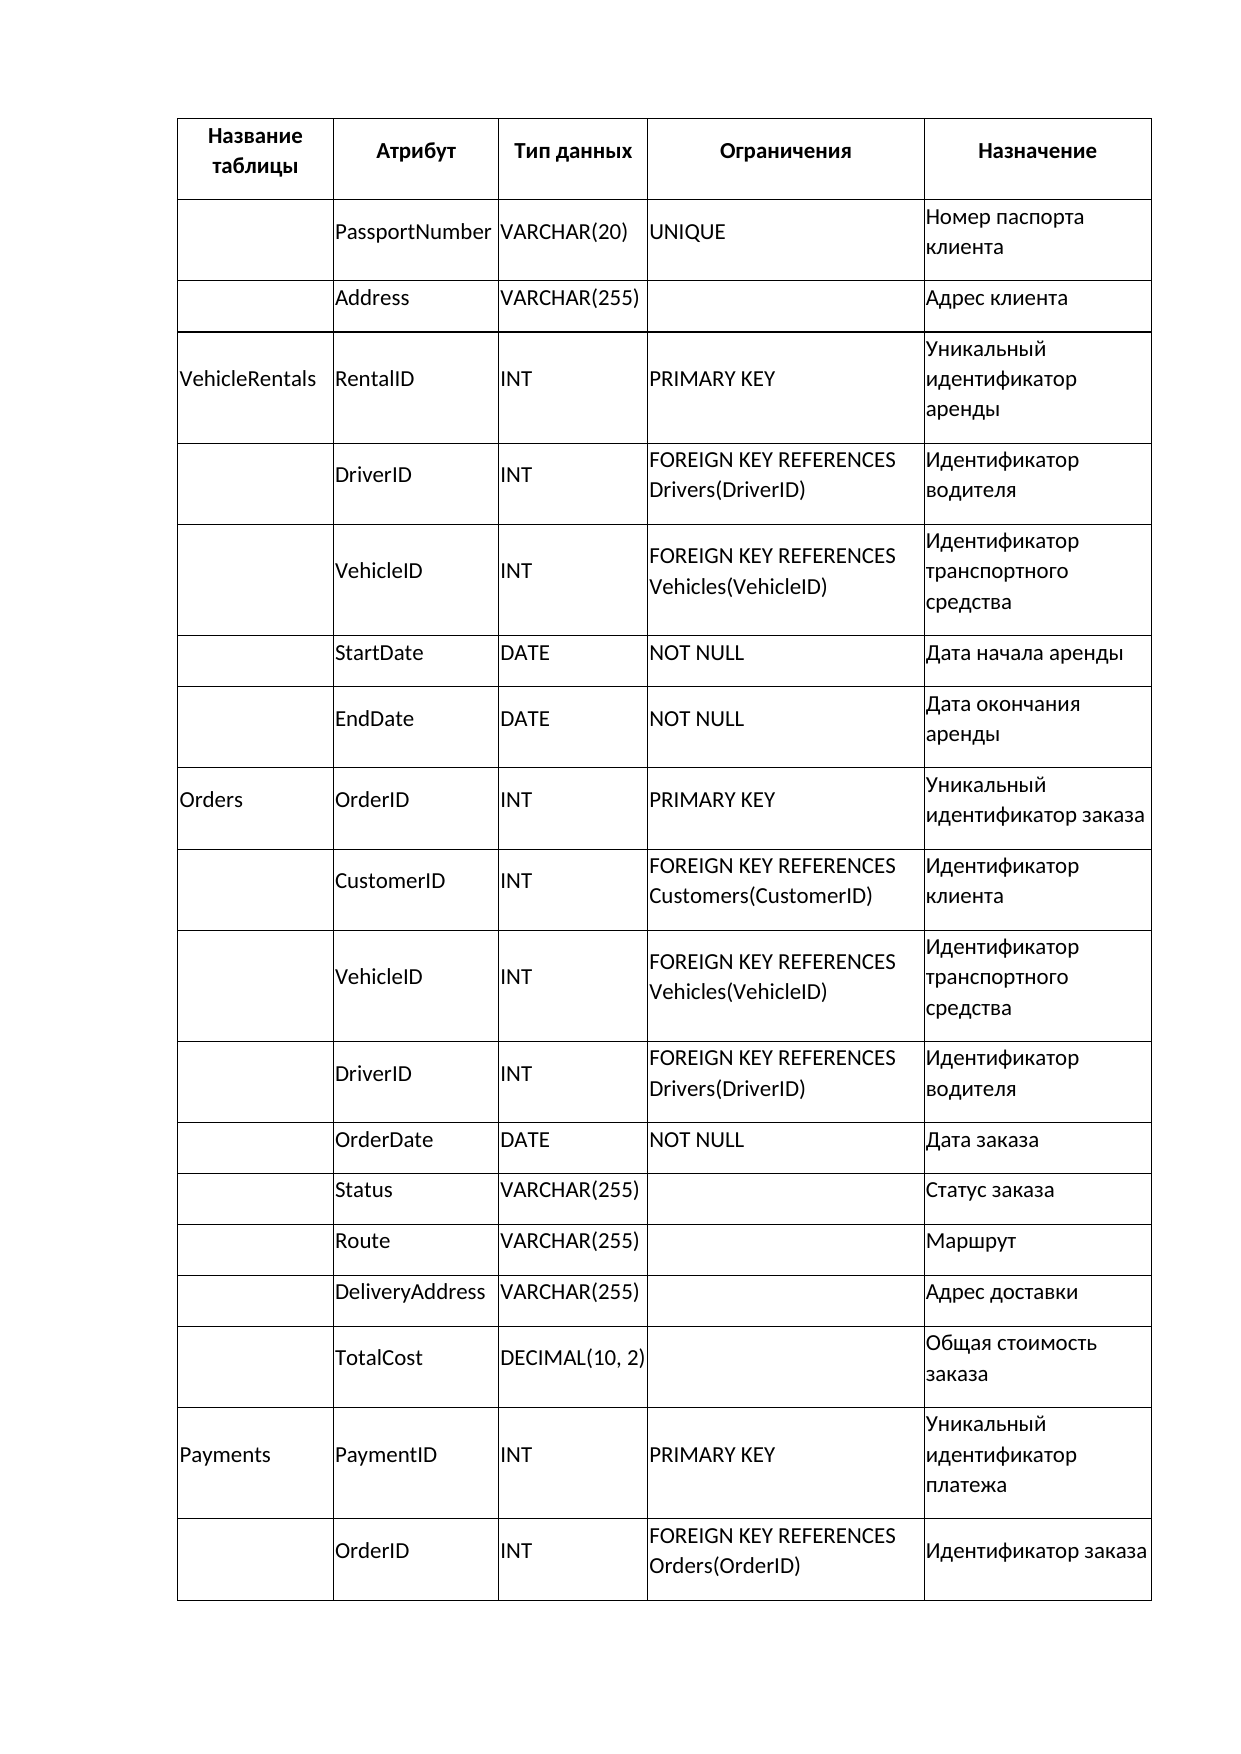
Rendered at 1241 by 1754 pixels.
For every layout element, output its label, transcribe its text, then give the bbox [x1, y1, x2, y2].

table_cell Статус заказа [925, 1174, 1151, 1224]
table_header Название таблицы [178, 119, 333, 199]
table_cell Идентификатор транспортного средства [925, 931, 1151, 1041]
table_cell Дата начала аренды [925, 636, 1151, 686]
table_cell UNIQUE [648, 200, 924, 280]
table_cell Дата окончания аренды [925, 687, 1151, 767]
table_cell Идентификатор заказа [925, 1519, 1151, 1599]
table_cell DATE [499, 1123, 647, 1173]
table_cell [178, 1225, 333, 1275]
table_cell EndDate [334, 687, 498, 767]
table_cell [178, 525, 333, 635]
table_cell Payments [178, 1408, 333, 1518]
table_cell VehicleRentals [178, 333, 333, 443]
table_cell FOREIGN KEY REFERENCES Drivers(DriverID) [648, 1042, 924, 1122]
table_cell OrderDate [334, 1123, 498, 1173]
table_cell RentalID [334, 333, 498, 443]
table_cell DECIMAL(10, 2) [499, 1327, 647, 1407]
table_cell FOREIGN KEY REFERENCES Orders(OrderID) [648, 1519, 924, 1599]
table_cell VARCHAR(255) [499, 1174, 647, 1224]
table_cell CustomerID [334, 850, 498, 929]
table_cell Дата заказа [925, 1123, 1151, 1173]
table_cell PRIMARY KEY [648, 768, 924, 848]
table_cell [178, 931, 333, 1041]
table_cell [178, 444, 333, 524]
table_cell [178, 281, 333, 331]
table_header Атрибут [334, 119, 498, 199]
table_cell PRIMARY KEY [648, 333, 924, 443]
table_cell INT [499, 525, 647, 635]
table_cell NOT NULL [648, 1123, 924, 1173]
table_cell Маршрут [925, 1225, 1151, 1275]
table_cell VehicleID [334, 525, 498, 635]
table_cell Уникальный идентификатор заказа [925, 768, 1151, 848]
table_cell Уникальный идентификатор платежа [925, 1408, 1151, 1518]
table_cell FOREIGN KEY REFERENCES Drivers(DriverID) [648, 444, 924, 524]
table_cell Идентификатор водителя [925, 444, 1151, 524]
table_cell [178, 687, 333, 767]
table_cell Route [334, 1225, 498, 1275]
table_cell FOREIGN KEY REFERENCES Vehicles(VehicleID) [648, 525, 924, 635]
table_cell [648, 281, 924, 331]
table_cell Status [334, 1174, 498, 1224]
table_cell [178, 636, 333, 686]
table_cell Адрес клиента [925, 281, 1151, 331]
table_cell NOT NULL [648, 636, 924, 686]
table_cell Address [334, 281, 498, 331]
table_cell INT [499, 850, 647, 929]
table_cell TotalCost [334, 1327, 498, 1407]
table_cell [178, 1123, 333, 1173]
table_cell Идентификатор клиента [925, 850, 1151, 929]
table_cell [648, 1276, 924, 1326]
table_cell [648, 1225, 924, 1275]
table_cell Общая стоимость заказа [925, 1327, 1151, 1407]
table_cell INT [499, 1519, 647, 1599]
table_cell NOT NULL [648, 687, 924, 767]
table_cell INT [499, 444, 647, 524]
table_cell INT [499, 768, 647, 848]
table_cell [178, 1042, 333, 1122]
table_cell [178, 1519, 333, 1599]
table_cell StartDate [334, 636, 498, 686]
table_cell Идентификатор водителя [925, 1042, 1151, 1122]
table_cell Адрес доставки [925, 1276, 1151, 1326]
table_cell DriverID [334, 1042, 498, 1122]
table_cell [178, 200, 333, 280]
table_cell Уникальный идентификатор аренды [925, 333, 1151, 443]
table_header Ограничения [648, 119, 924, 199]
table_cell DATE [499, 636, 647, 686]
table_cell INT [499, 1408, 647, 1518]
table_cell VehicleID [334, 931, 498, 1041]
table_cell PassportNumber [334, 200, 498, 280]
table_cell [648, 1174, 924, 1224]
table_cell [178, 1276, 333, 1326]
table_cell VARCHAR(255) [499, 1225, 647, 1275]
table_cell INT [499, 931, 647, 1041]
table_cell [178, 1174, 333, 1224]
table_cell [178, 1327, 333, 1407]
table_cell DATE [499, 687, 647, 767]
table_cell [648, 1327, 924, 1407]
table_cell INT [499, 1042, 647, 1122]
table_cell VARCHAR(255) [499, 1276, 647, 1326]
table_cell OrderID [334, 1519, 498, 1599]
table_header Тип данных [499, 119, 647, 199]
table_header Назначение [925, 119, 1151, 199]
table_cell VARCHAR(255) [499, 281, 647, 331]
table_cell DeliveryAddress [334, 1276, 498, 1326]
table_cell FOREIGN KEY REFERENCES Vehicles(VehicleID) [648, 931, 924, 1041]
table_cell DriverID [334, 444, 498, 524]
table_cell Номер паспорта клиента [925, 200, 1151, 280]
table_cell PaymentID [334, 1408, 498, 1518]
table_cell INT [499, 333, 647, 443]
table_cell FOREIGN KEY REFERENCES Customers(CustomerID) [648, 850, 924, 929]
table_cell OrderID [334, 768, 498, 848]
table_cell PRIMARY KEY [648, 1408, 924, 1518]
table_cell [178, 850, 333, 929]
table_cell Идентификатор транспортного средства [925, 525, 1151, 635]
table_cell Orders [178, 768, 333, 848]
table_cell VARCHAR(20) [499, 200, 647, 280]
